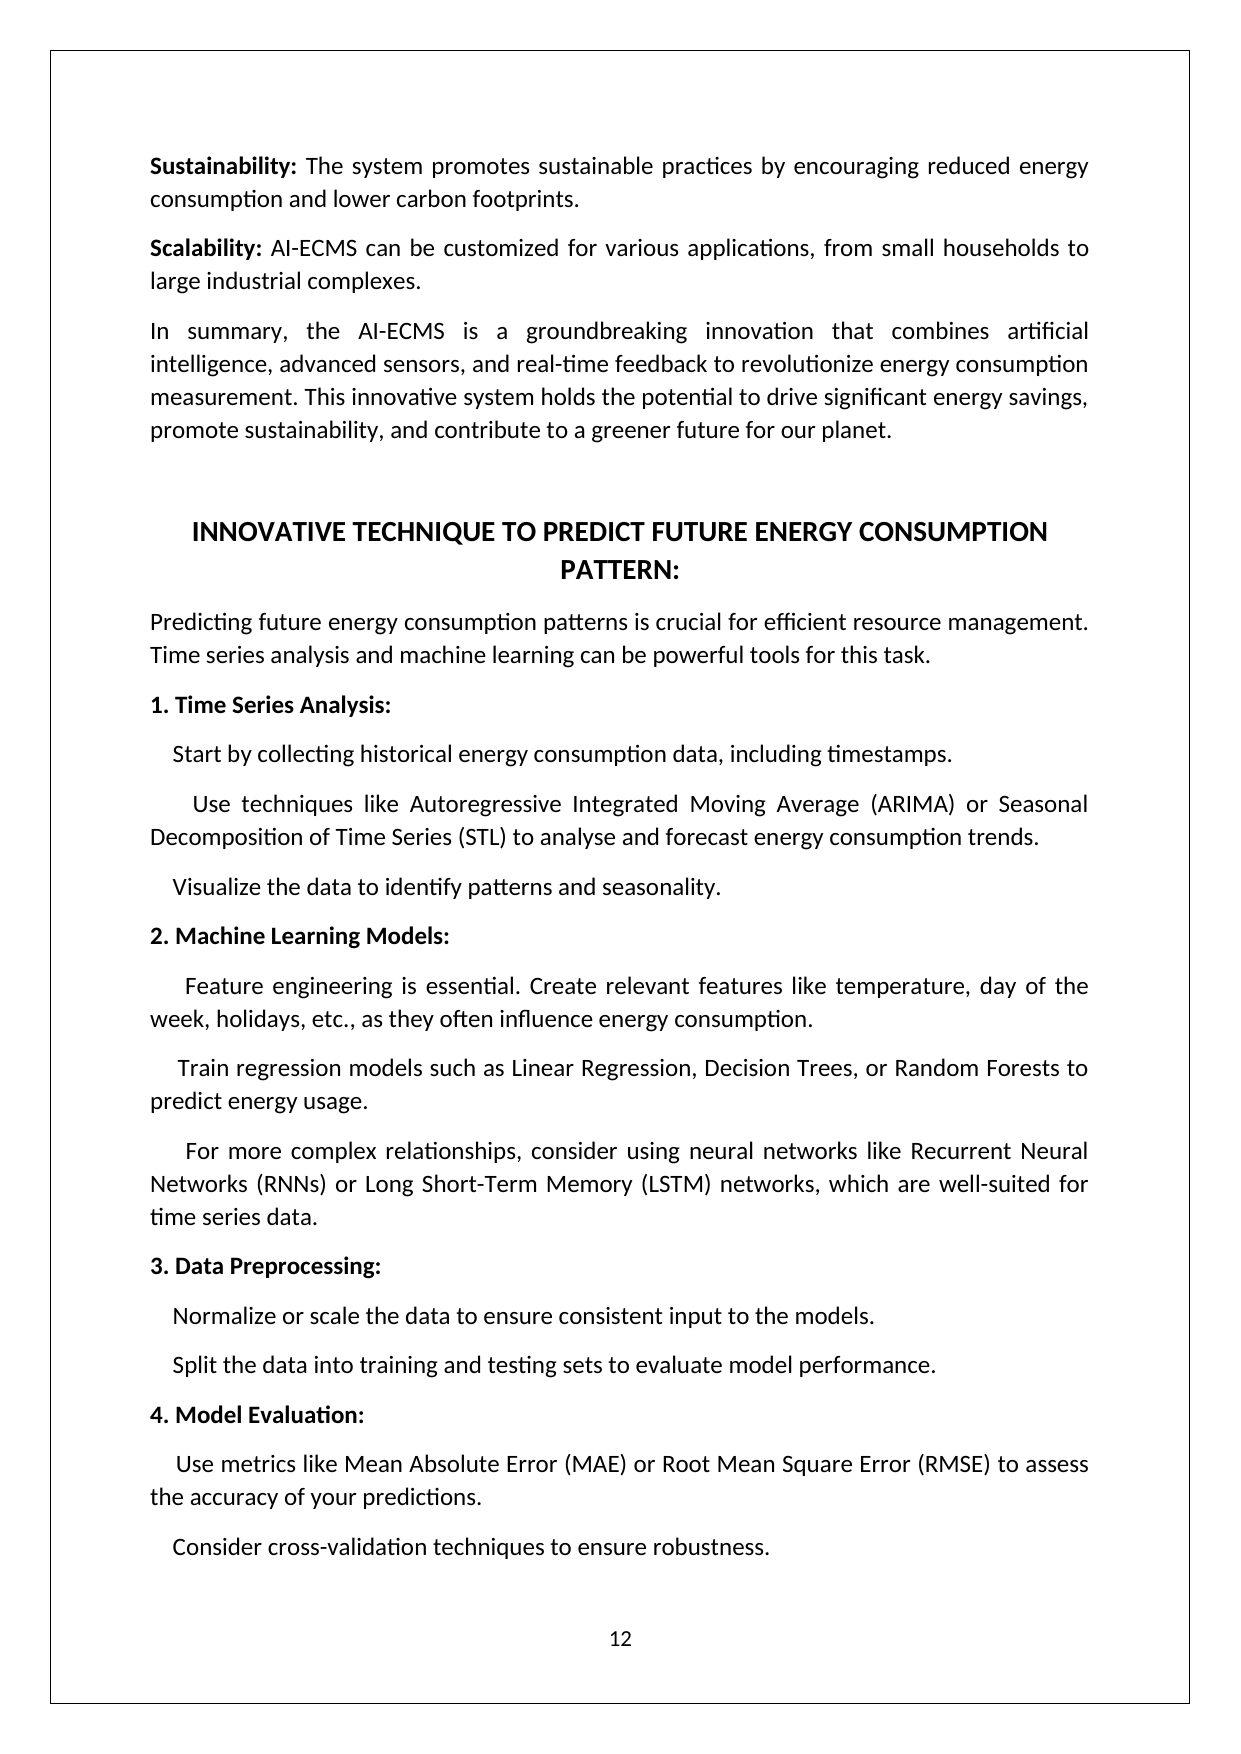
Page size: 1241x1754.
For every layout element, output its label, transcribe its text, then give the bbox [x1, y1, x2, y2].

text 4. Model Evaluation: [150, 1399, 1090, 1429]
text Consider cross-validation techniques to ensure robustness. [150, 1531, 1090, 1562]
text In summary, the AI-ECMS is a groundbreaking innovation that combines artificial intelligence, advanced sensors, and real-time feedback to revolutionize energy consumption measurement. This innovative system holds the potential to drive significant energy savings, promote sustainability, and contribute to a greener future for our planet. [150, 315, 1090, 444]
text For more complex relationships, consider using neural networks like Recurrent Neural Networks (RNNs) or Long Short-Term Memory (LSTM) networks, which are well-suited for time series data. [150, 1135, 1090, 1231]
text Split the data into training and testing sets to evaluate model performance. [150, 1349, 1090, 1380]
text Predicting future energy consumption patterns is crucial for efficient resource management. Time series analysis and machine learning can be powerful tools for this task. [150, 606, 1090, 670]
text Use metrics like Mean Absolute Error (MAE) or Root Mean Square Error (RMSE) to assess the accuracy of your predictions. [150, 1448, 1090, 1512]
text Feature engineering is essential. Create relevant features like temperature, day of the week, holidays, etc., as they often influence energy consumption. [150, 970, 1090, 1033]
text Sustainability: The system promotes sustainable practices by encouraging reduced energy consumption and lower carbon footprints. [150, 150, 1090, 213]
text Train regression models such as Linear Regression, Decision Trees, or Random Forests to predict energy usage. [150, 1052, 1090, 1116]
text Normalize or scale the data to ensure consistent input to the models. [150, 1300, 1090, 1330]
text INNOVATIVE TECHNIQUE TO PREDICT FUTURE ENERGY CONSUMPTION PATTERN: [150, 513, 1090, 587]
text 2. Machine Learning Models: [150, 920, 1090, 951]
text Start by collecting historical energy consumption data, including timestamps. [150, 738, 1090, 769]
text 3. Data Preprocessing: [150, 1250, 1090, 1281]
text Scalability: AI-ECMS can be customized for various applications, from small households to large industrial complexes. [150, 232, 1090, 296]
text 1. Time Series Analysis: [150, 689, 1090, 719]
text Use techniques like Autoregressive Integrated Moving Average (ARIMA) or Seasonal Decomposition of Time Series (STL) to analyse and forecast energy consumption trends. [150, 788, 1090, 852]
text Visualize the data to identify patterns and seasonality. [150, 871, 1090, 901]
